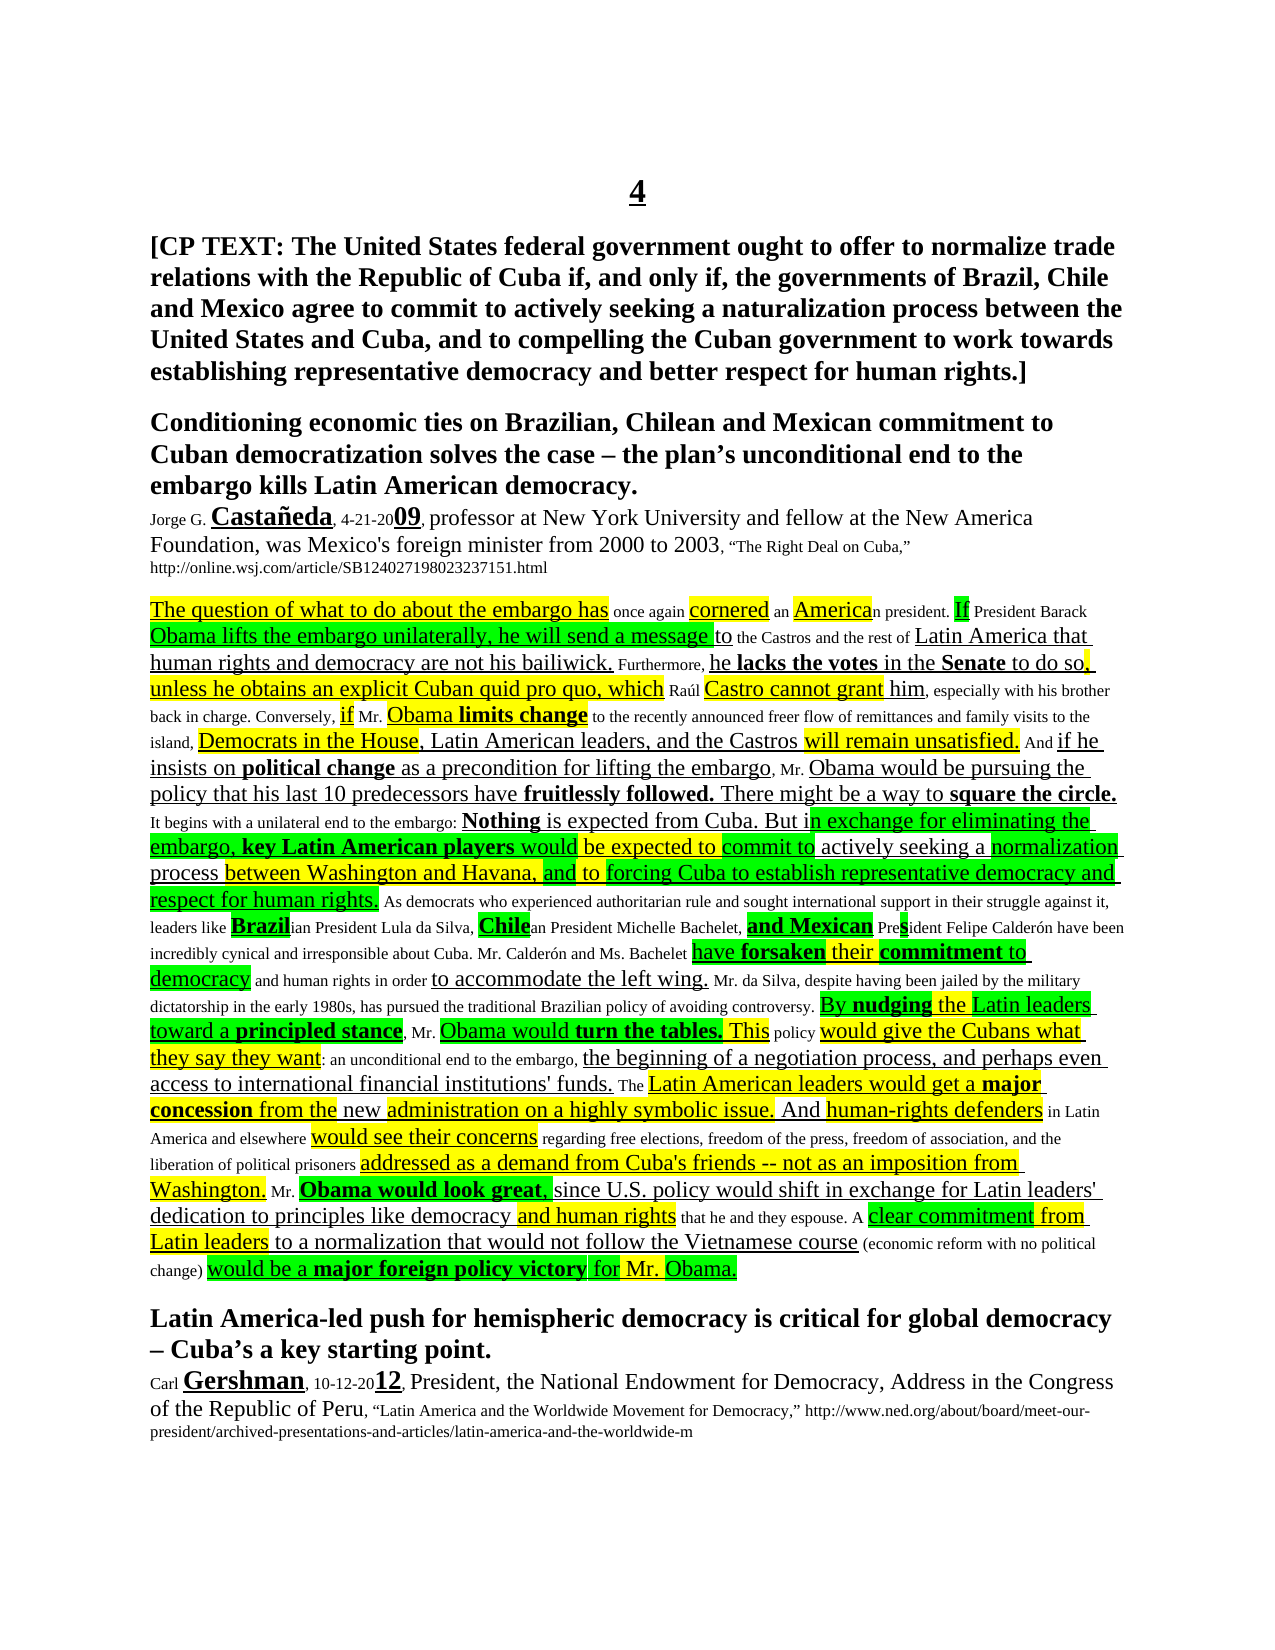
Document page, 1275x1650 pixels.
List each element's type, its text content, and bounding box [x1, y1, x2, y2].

subtitle [CP TEXT: The United States federal government ought to offer to normalize trade relations with the Republic of Cuba if, and only if, the governments of Brazil, Chile and Mexico agree to commit to actively seeking a naturalization process between the United States and Cuba, and to compelling the Cuban government to work towards establishing representative democracy and better respect for human rights.] [150, 230, 1125, 386]
subtitle Conditioning economic ties on Brazilian, Chilean and Mexican commitment to Cuban democratization solves the case – the plan’s unconditional end to the embargo kills Latin American democracy. [150, 407, 1125, 500]
subtitle Latin America-led push for hemispheric democracy is critical for global democracy – Cuba’s a key starting point. [150, 1302, 1125, 1364]
subtitle 4 [150, 171, 1125, 209]
text The question of what to do about the embargo has once again cornered an American president. If President Barack Obama lifts the embargo unilaterally, he will send a message to the Castros and the rest of Latin America that human rights and democracy are not his bailiwick. Furthermore, he lacks the votes in the Senate to do so, unless he obtains an explicit Cuban quid pro quo, which Raúl Castro cannot grant him, especially with his brother back in charge. Conversely, if Mr. Obama limits change to the recently announced freer flow of remittances and family visits to the island, Democrats in the House, Latin American leaders, and the Castros will remain unsatisfied. And if he insists on political change as a precondition for lifting the embargo, Mr. Obama would be pursuing the policy that his last 10 predecessors have fruitlessly followed. There might be a way to square the circle. It begins with a unilateral end to the embargo: Nothing is expected from Cuba. But in exchange for eliminating the embargo, key Latin American players would be expected to commit to actively seeking a normalization process between Washington and Havana, and to forcing Cuba to establish representative democracy and respect for human rights. As democrats who experienced authoritarian rule and sought international support in their struggle against it, leaders like Brazilian President Lula da Silva, Chilean President Michelle Bachelet, and Mexican President Felipe Calderón have been incredibly cynical and irresponsible about Cuba. Mr. Calderón and Ms. Bachelet have forsaken their commitment to democracy and human rights in order to accommodate the left wing. Mr. da Silva, despite having been jailed by the military dictatorship in the early 1980s, has pursued the traditional Brazilian policy of avoiding controversy. By nudging the Latin leaders toward a principled stance, Mr. Obama would turn the tables. This policy would give the Cubans what they say they want: an unconditional end to the embargo, the beginning of a negotiation process, and perhaps even access to international financial institutions' funds. The Latin American leaders would get a major concession from the new administration on a highly symbolic issue. And human-rights defenders in Latin America and elsewhere would see their concerns regarding free elections, freedom of the press, freedom of association, and the liberation of political prisoners addressed as a demand from Cuba's friends -- not as an imposition from Washington. Mr. Obama would look great, since U.S. policy would shift in exchange for Latin leaders' dedication to principles like democracy and human rights that he and they espouse. A clear commitment from Latin leaders to a normalization that would not follow the Vietnamese course (economic reform with no political change) would be a major foreign policy victory for Mr. Obama. [150, 596, 1125, 1281]
text Jorge G. Castañeda, 4-21-2009, professor at New York University and fellow at the New America Foundation, was Mexico's foreign minister from 2000 to 2003, “The Right Deal on Cuba,” http://online.wsj.com/article/SB124027198023237151.html [150, 500, 1125, 577]
text Carl Gershman, 10-12-2012, President, the National Endowment for Democracy, Address in the Congress of the Republic of Peru, “Latin America and the Worldwide Movement for Democracy,” http://www.ned.org/about/board/meet-our-president/archived-presentations-and-articles/latin-america-and-the-worldwide-m [150, 1364, 1125, 1441]
